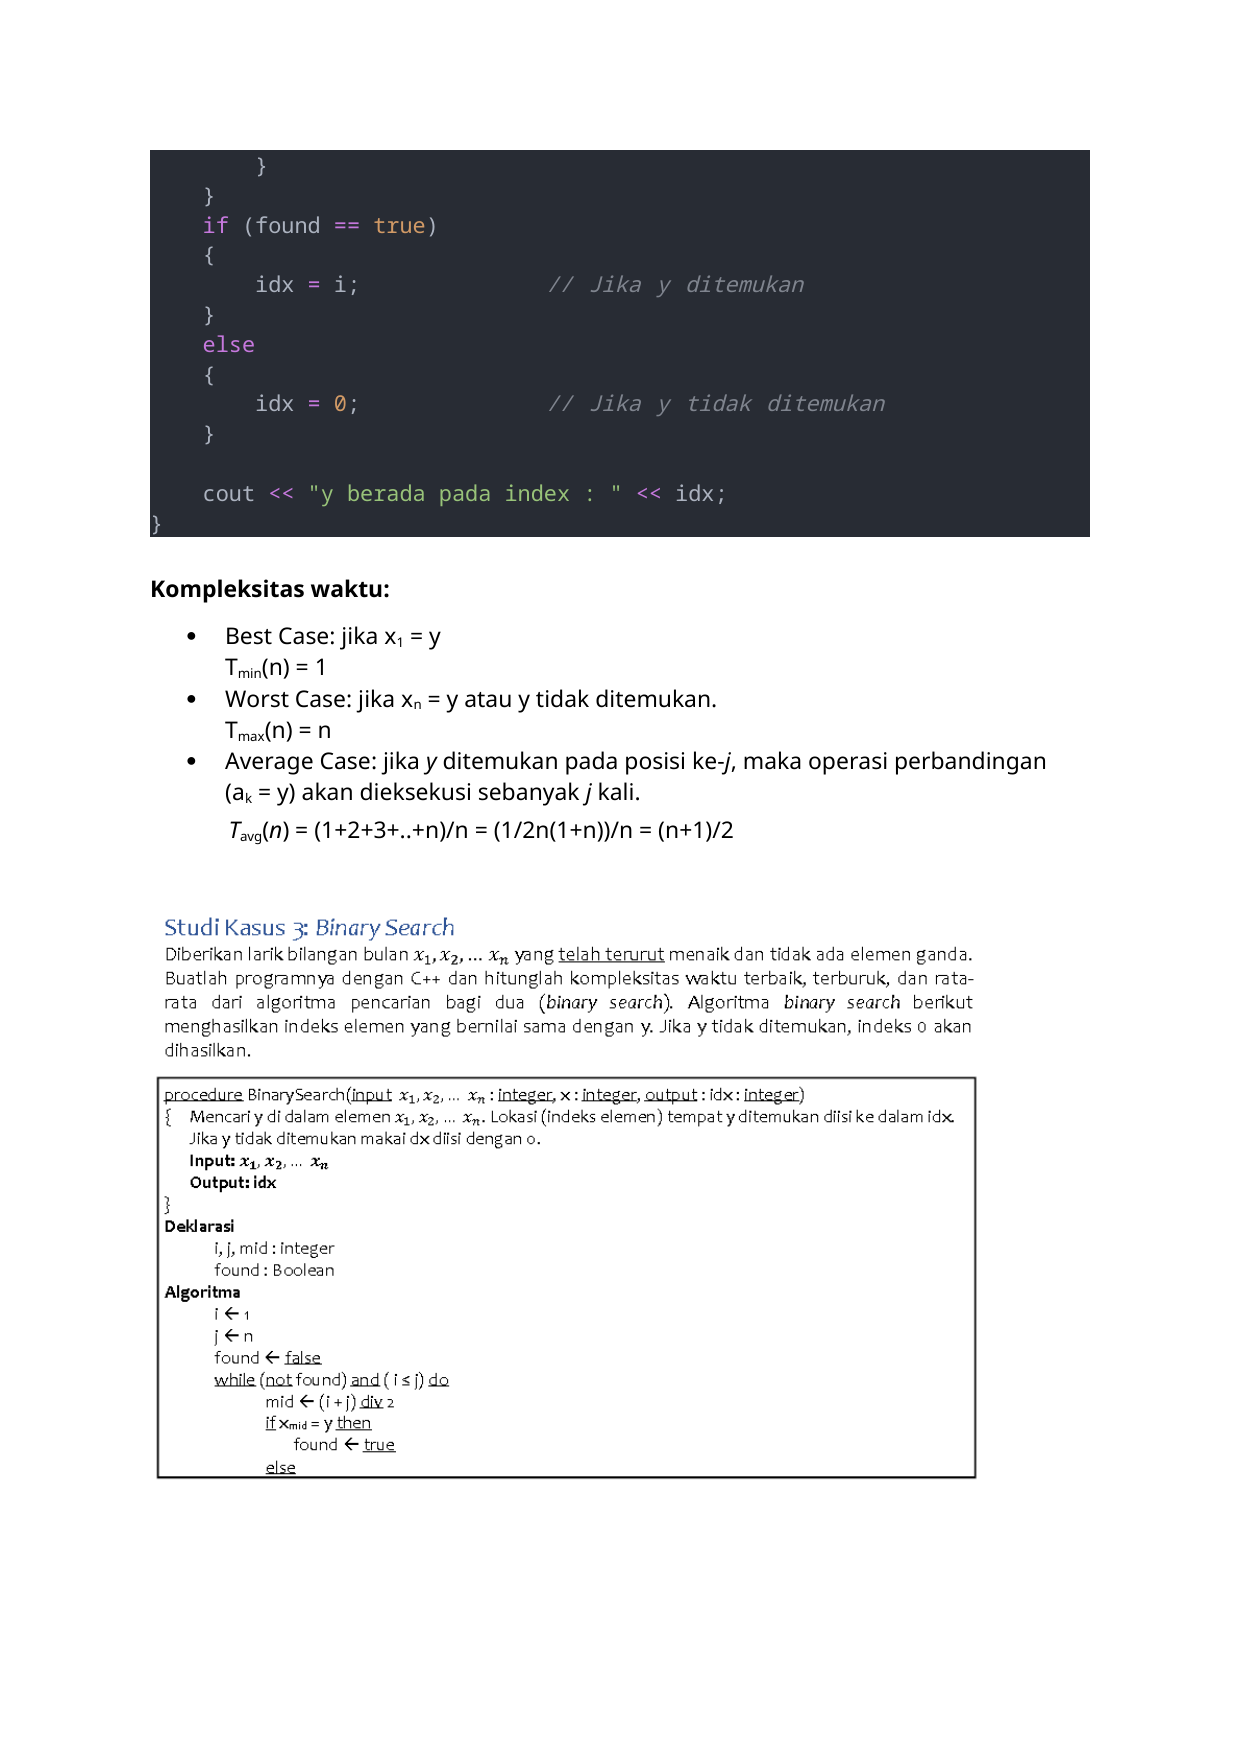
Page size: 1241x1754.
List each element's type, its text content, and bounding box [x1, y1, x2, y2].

text else [150, 329, 1090, 358]
text } [150, 507, 1090, 537]
text } [150, 299, 1090, 329]
text { [150, 239, 1090, 269]
text } [150, 418, 1090, 448]
picture [150, 906, 986, 1492]
list Worst Case: jika xn = y atau y tidak ditemukan. [187, 683, 1090, 714]
list Kompleksitas waktu: [150, 573, 1090, 604]
text if (found == true) [150, 209, 1090, 239]
list Average Case: jika y ditemukan pada posisi ke-j, maka operasi perbandingan (ak = y) akan dieksekusi sebanyak j kali. [187, 745, 1090, 808]
text idx = 0; // Jika y tidak ditemukan [150, 388, 1090, 418]
text cout << "y berada pada index : " << idx; [150, 478, 1090, 507]
text Tmax(n) = n [225, 714, 1090, 745]
text { [150, 358, 1090, 388]
text } [150, 150, 1090, 180]
text Tmin(n) = 1 [225, 651, 1090, 683]
list Best Case: jika x1 = y [187, 620, 1090, 651]
text Tavg(n) = (1+2+3+..+n)/n = (1/2n(1+n))/n = (n+1)/2 [185, 808, 1090, 845]
text } [150, 180, 1090, 209]
text idx = i; // Jika y ditemukan [150, 269, 1090, 299]
